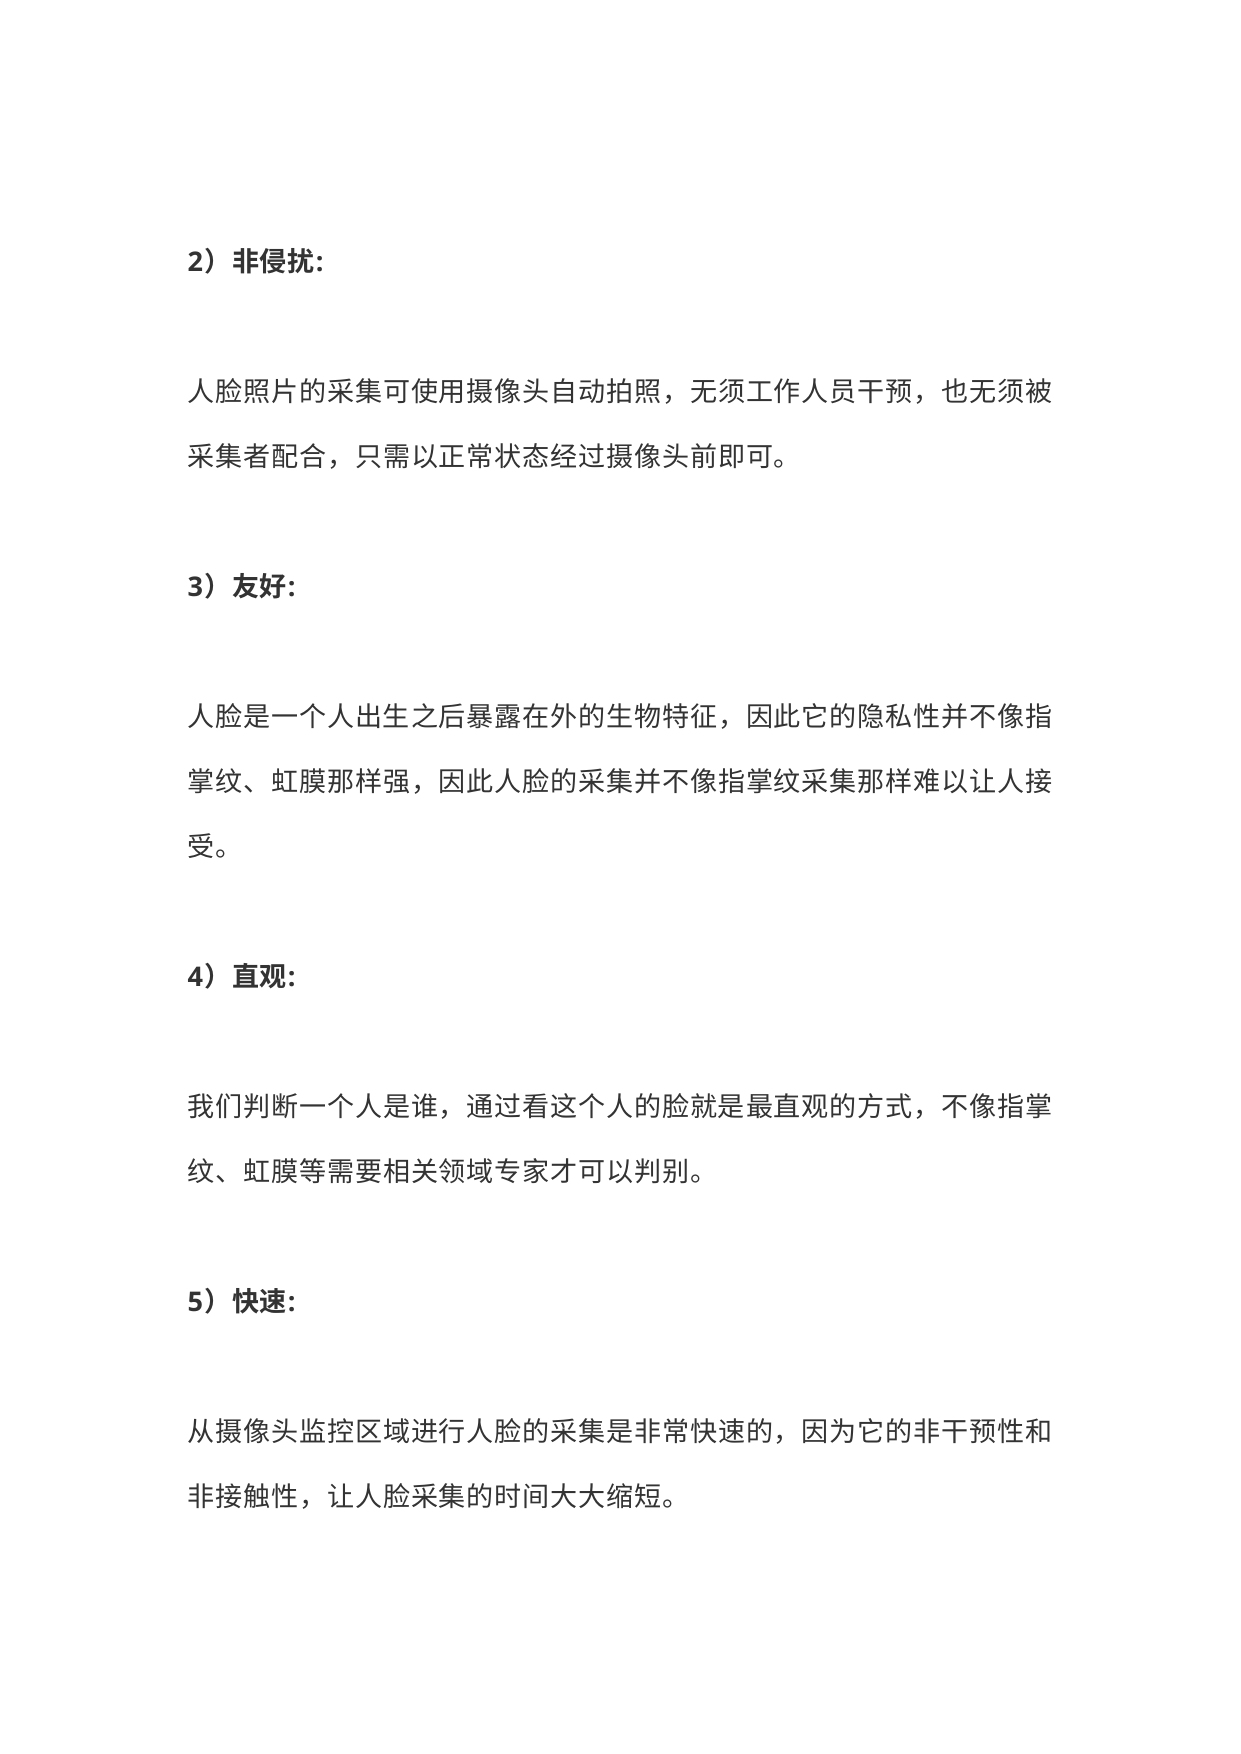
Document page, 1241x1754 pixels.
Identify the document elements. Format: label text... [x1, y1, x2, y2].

text 5）快速: [187, 1267, 1053, 1332]
text 2）非侵扰: [187, 227, 1053, 292]
text 从摄像头监控区域进行人脸的采集是非常快速的，因为它的非干预性和非接触性，让人脸采集的时间大大缩短。 [187, 1397, 1053, 1527]
text 人脸是一个人出生之后暴露在外的生物特征，因此它的隐私性并不像指掌纹、虹膜那样强，因此人脸的采集并不像指掌纹采集那样难以让人接受。 [187, 682, 1053, 877]
text 3）友好: [187, 552, 1053, 617]
text 人脸照片的采集可使用摄像头自动拍照，无须工作人员干预，也无须被采集者配合，只需以正常状态经过摄像头前即可。 [187, 357, 1053, 487]
text 我们判断一个人是谁，通过看这个人的脸就是最直观的方式，不像指掌纹、虹膜等需要相关领域专家才可以判别。 [187, 1072, 1053, 1202]
text 4）直观: [187, 942, 1053, 1007]
